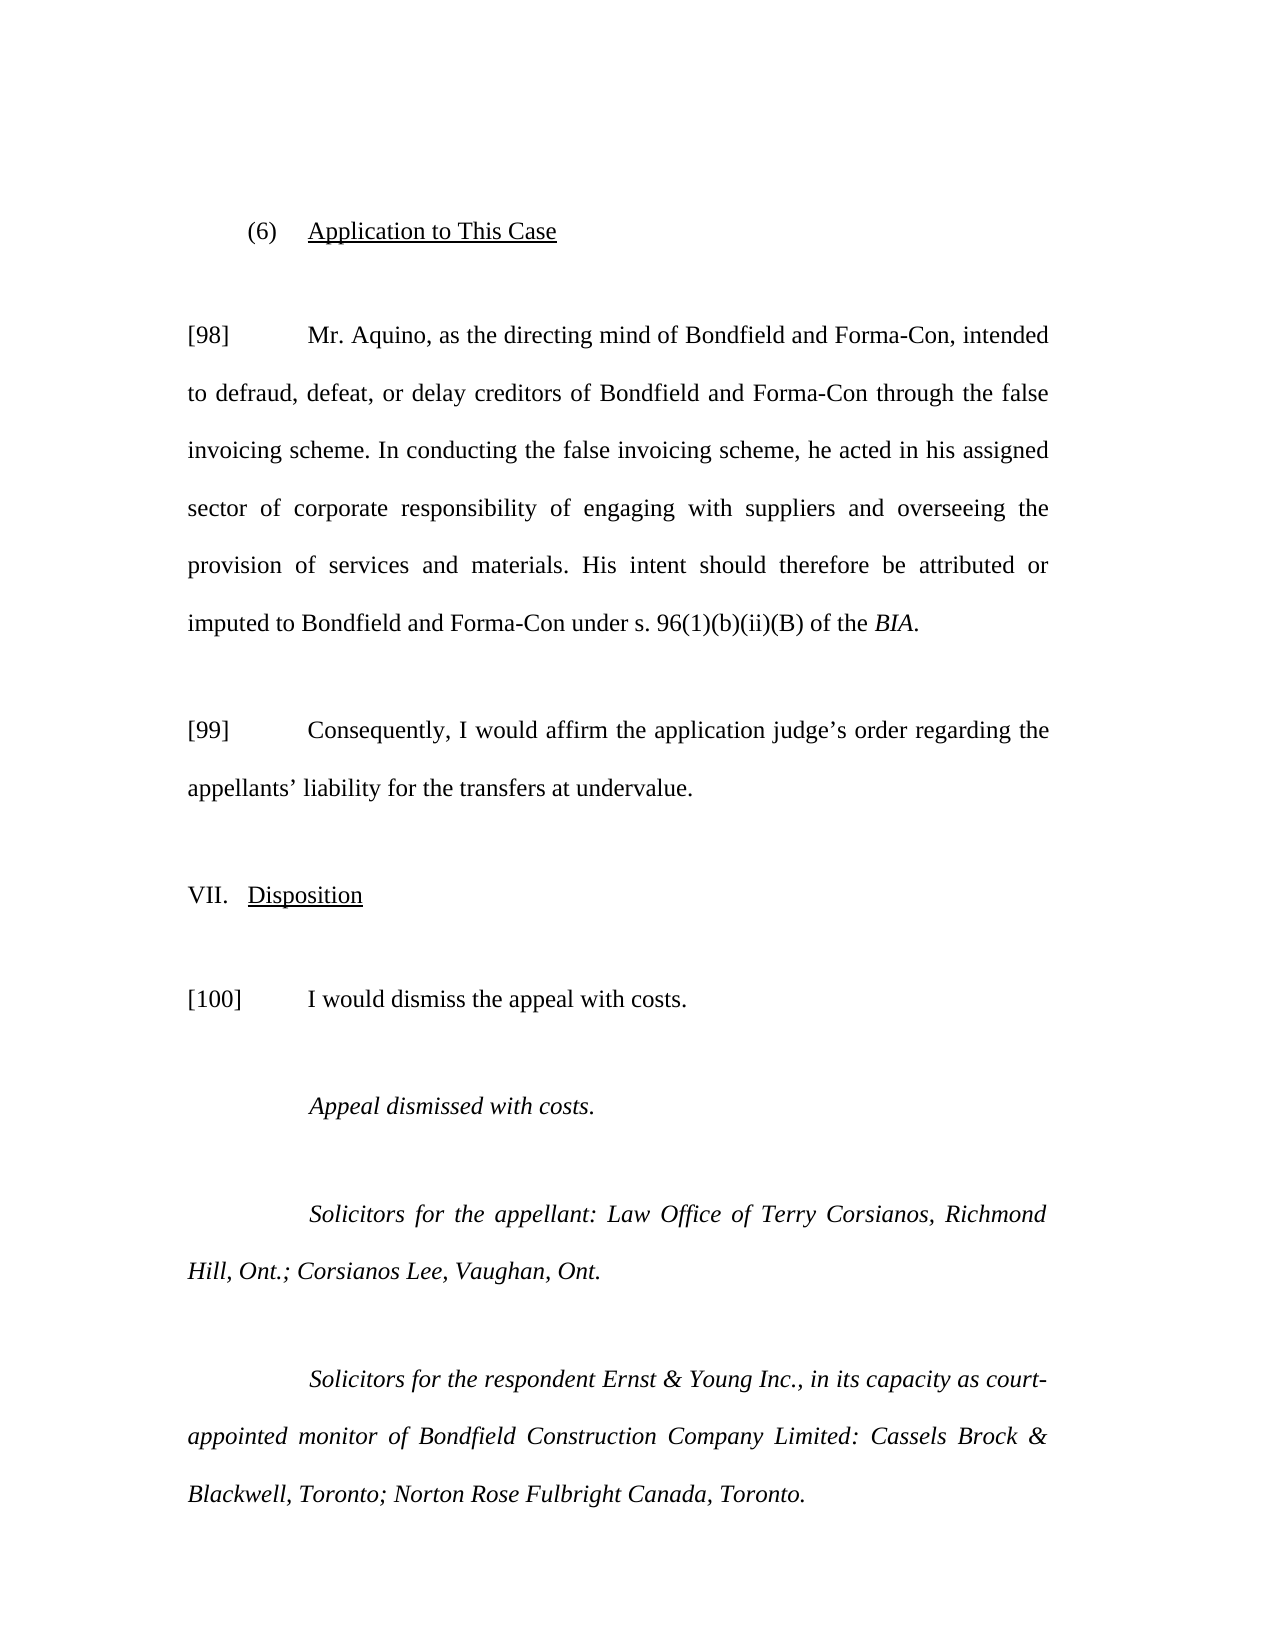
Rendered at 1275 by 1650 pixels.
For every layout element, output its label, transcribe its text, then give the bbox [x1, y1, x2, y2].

title Application to This Case [247, 216, 1050, 245]
text Solicitors for the appellant: Law Office of Terry Corsianos, Richmond Hill, Ont.; Corsianos Lee, Vaughan, Ont. [187, 1199, 1050, 1285]
text Solicitors for the respondent Ernst & Young Inc., in its capacity as court-appointed monitor of Bondfield Construction Company Limited: Cassels Brock & Blackwell, Toronto; Norton Rose Fulbright Canada, Toronto. [187, 1364, 1050, 1508]
text Consequently, I would affirm the application judge’s order regarding the appellants’ liability for the transfers at undervalue. [187, 715, 1050, 801]
title Disposition [187, 880, 1050, 909]
text Mr. Aquino, as the directing mind of Bondfield and Forma-Con, intended to defraud, defeat, or delay creditors of Bondfield and Forma-Con through the false invoicing scheme. In conducting the false invoicing scheme, he acted in his assigned sector of corporate responsibility of engaging with suppliers and overseeing the provision of services and materials. His intent should therefore be attributed or imputed to Bondfield and Forma-Con under s. 96(1)(b)(ii)(B) of the BIA. [187, 320, 1050, 636]
text I would dismiss the appeal with costs. [187, 984, 1050, 1013]
text Appeal dismissed with costs. [187, 1091, 1050, 1120]
